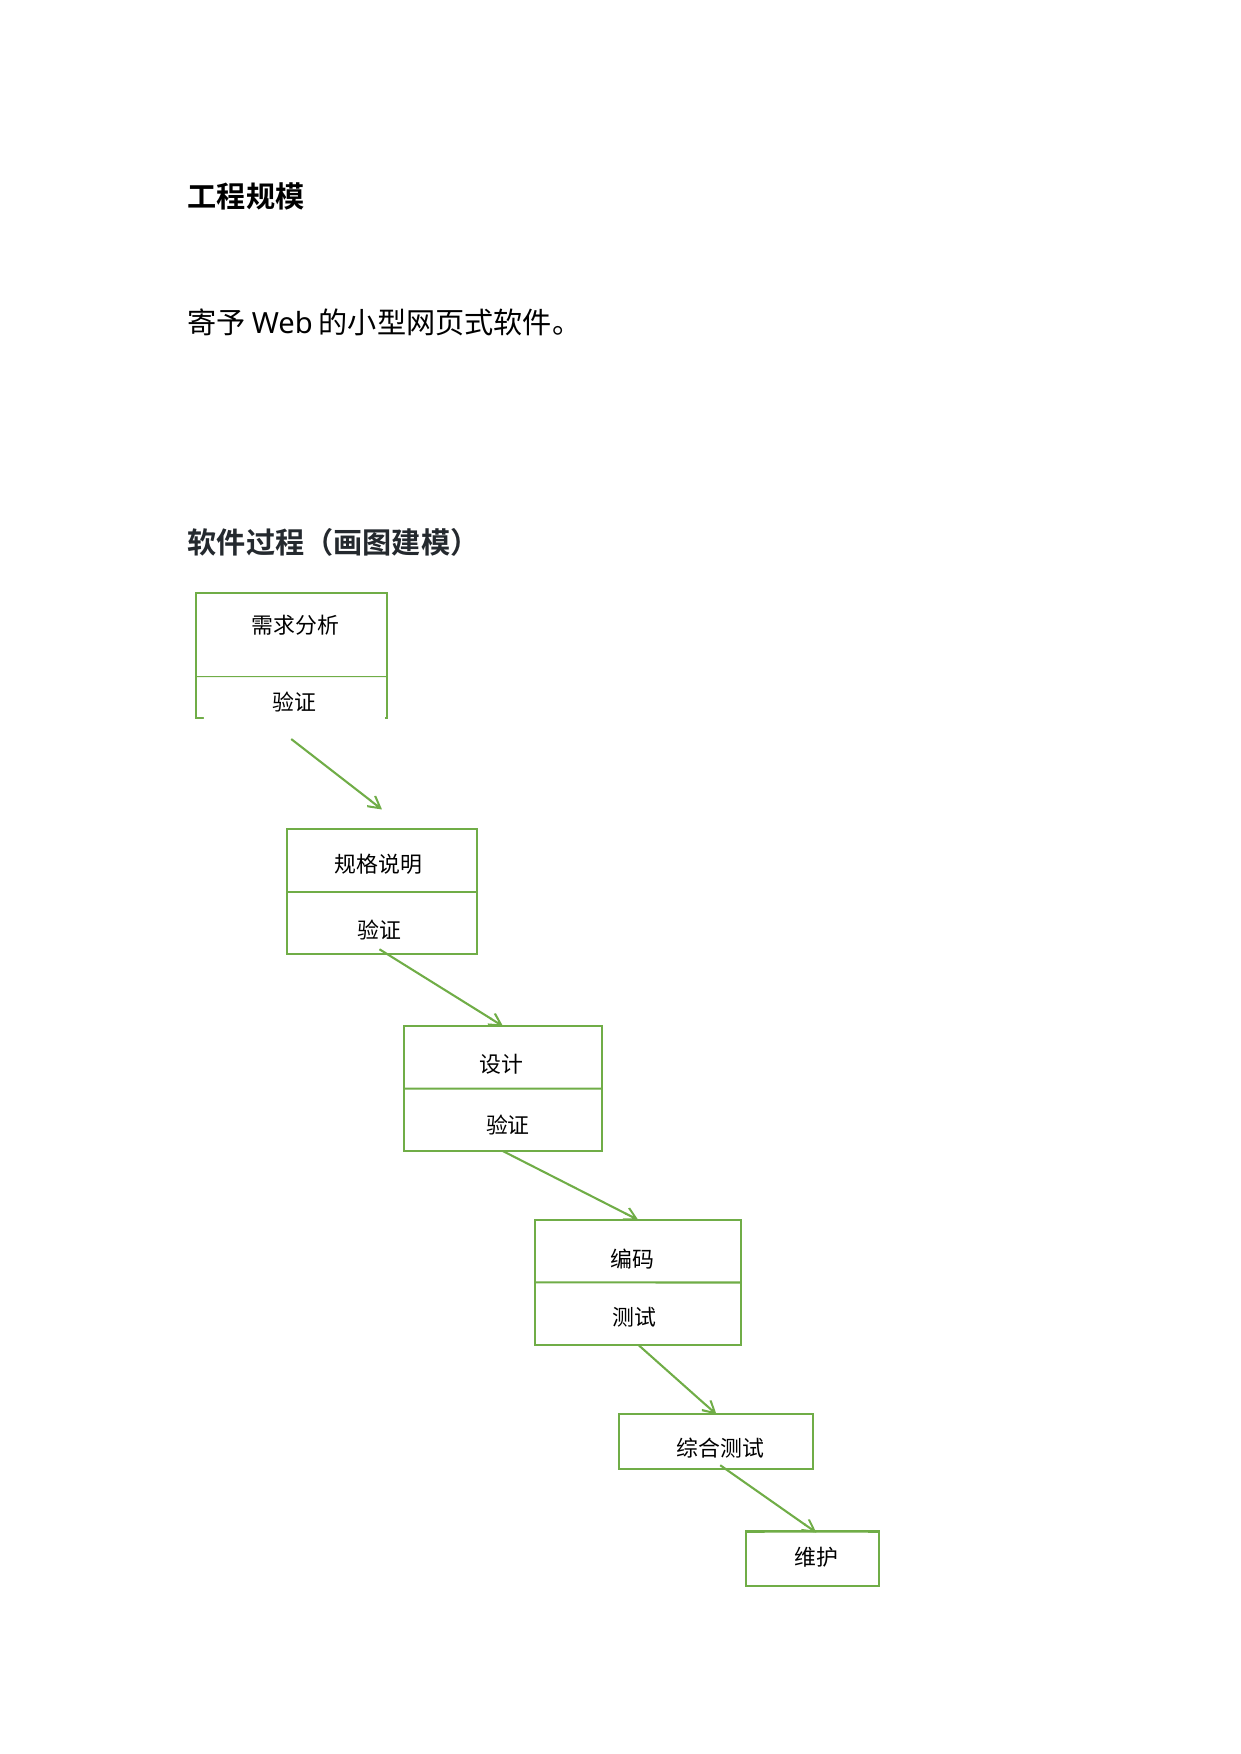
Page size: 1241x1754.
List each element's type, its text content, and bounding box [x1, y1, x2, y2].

text 软件过程（画图建模） [187, 508, 1053, 573]
text 寄予Web的小型网页式软件。 [187, 289, 1053, 354]
subtitle 工程规模 [187, 162, 1053, 227]
